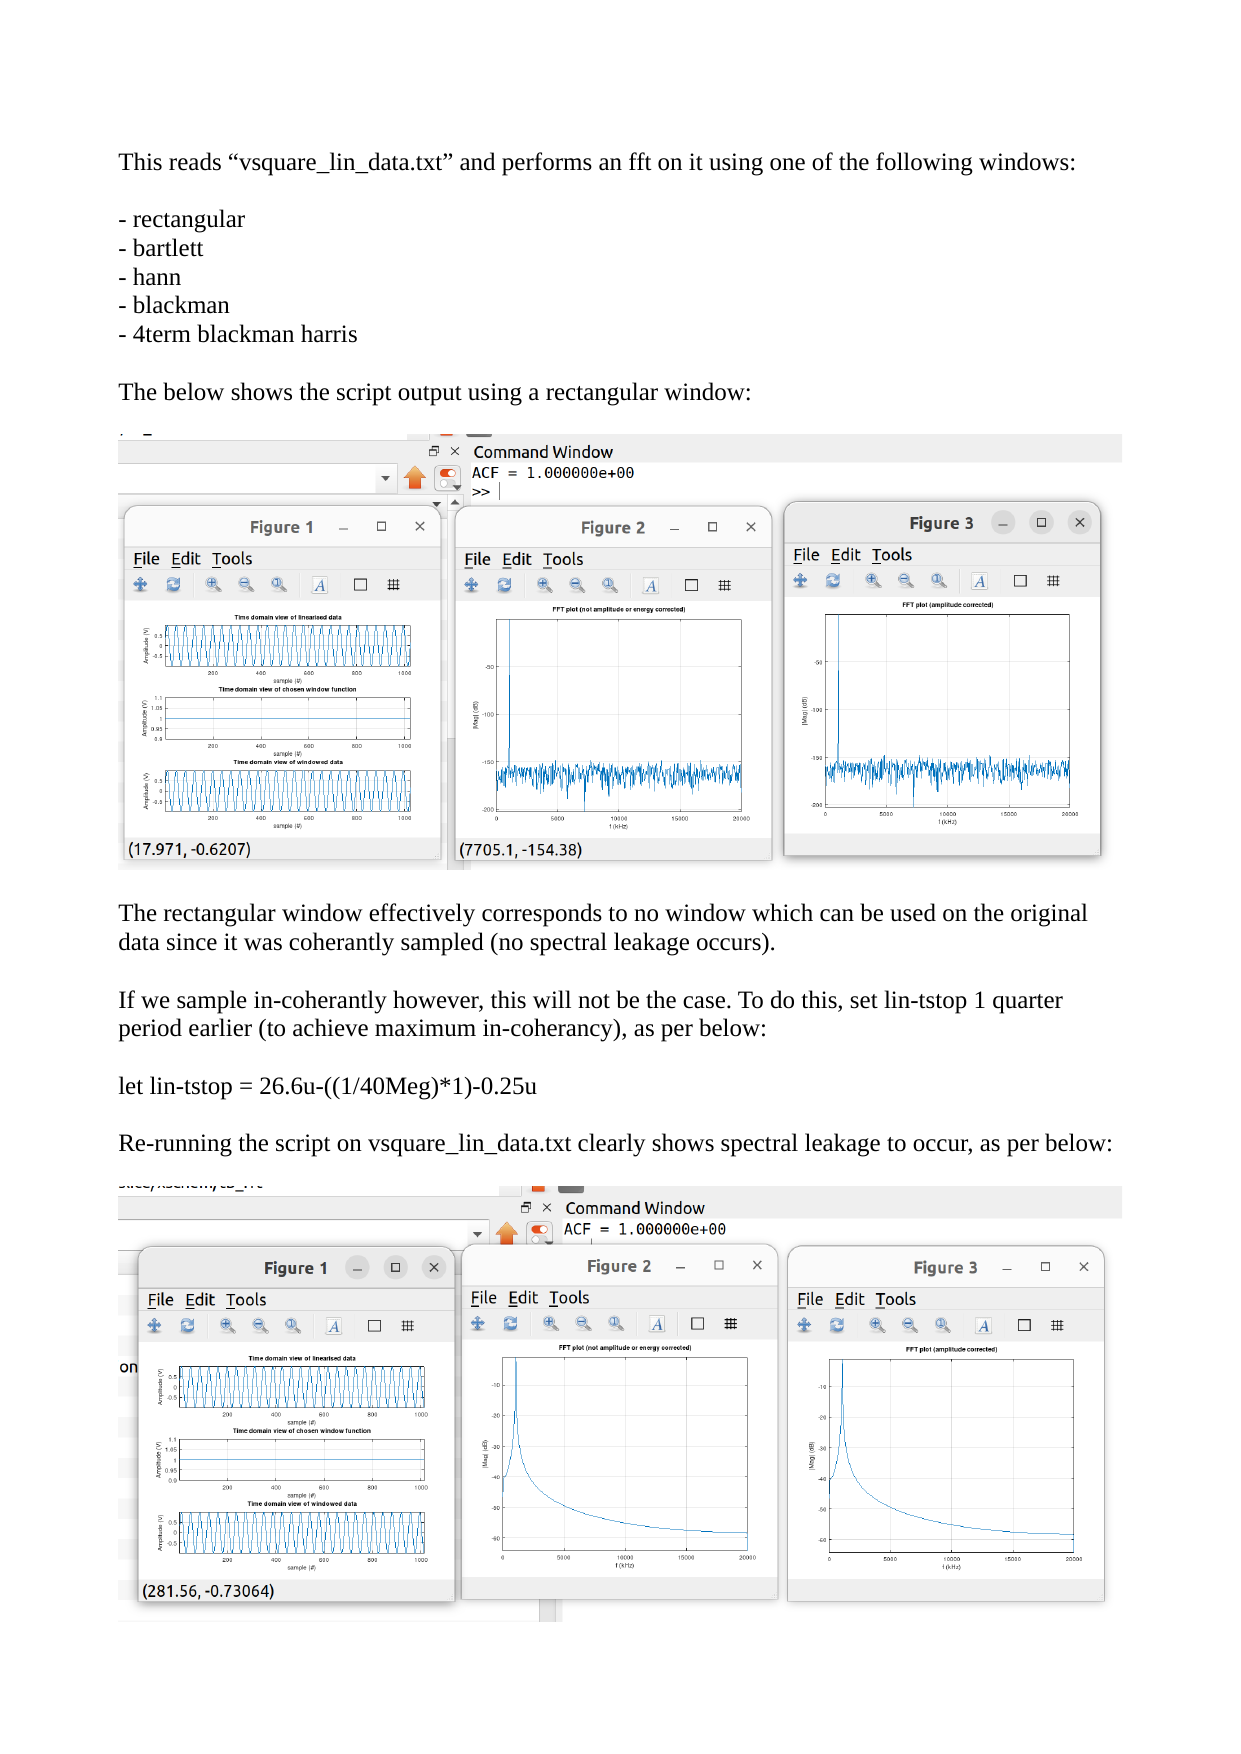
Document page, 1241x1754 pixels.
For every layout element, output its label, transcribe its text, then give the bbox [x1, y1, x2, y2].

text - blackman [118, 291, 1122, 319]
text The rectangular window effectively corresponds to no window which can be used on the original data since it was coherantly sampled (no spectral leakage occurs). [118, 898, 1122, 956]
text - rectangular [118, 204, 1122, 233]
text - hann [118, 262, 1122, 291]
text The below shows the script output using a rectangular window: [118, 377, 1122, 406]
text - bartlett [118, 233, 1122, 262]
picture [118, 1186, 1123, 1622]
picture [118, 434, 1123, 870]
text Re-running the script on vsquare_lin_data.txt clearly shows spectral leakage to occur, as per below: [118, 1128, 1122, 1157]
text This reads “vsquare_lin_data.txt” and performs an fft on it using one of the following windows: [118, 147, 1122, 176]
text - 4term blackman harris [118, 319, 1122, 348]
text If we sample in-coherantly however, this will not be the case. To do this, set lin-tstop 1 quarter period earlier (to achieve maximum in-coherancy), as per below: [118, 985, 1122, 1042]
text let lin-tstop = 26.6u-((1/40Meg)*1)-0.25u [118, 1071, 1122, 1100]
